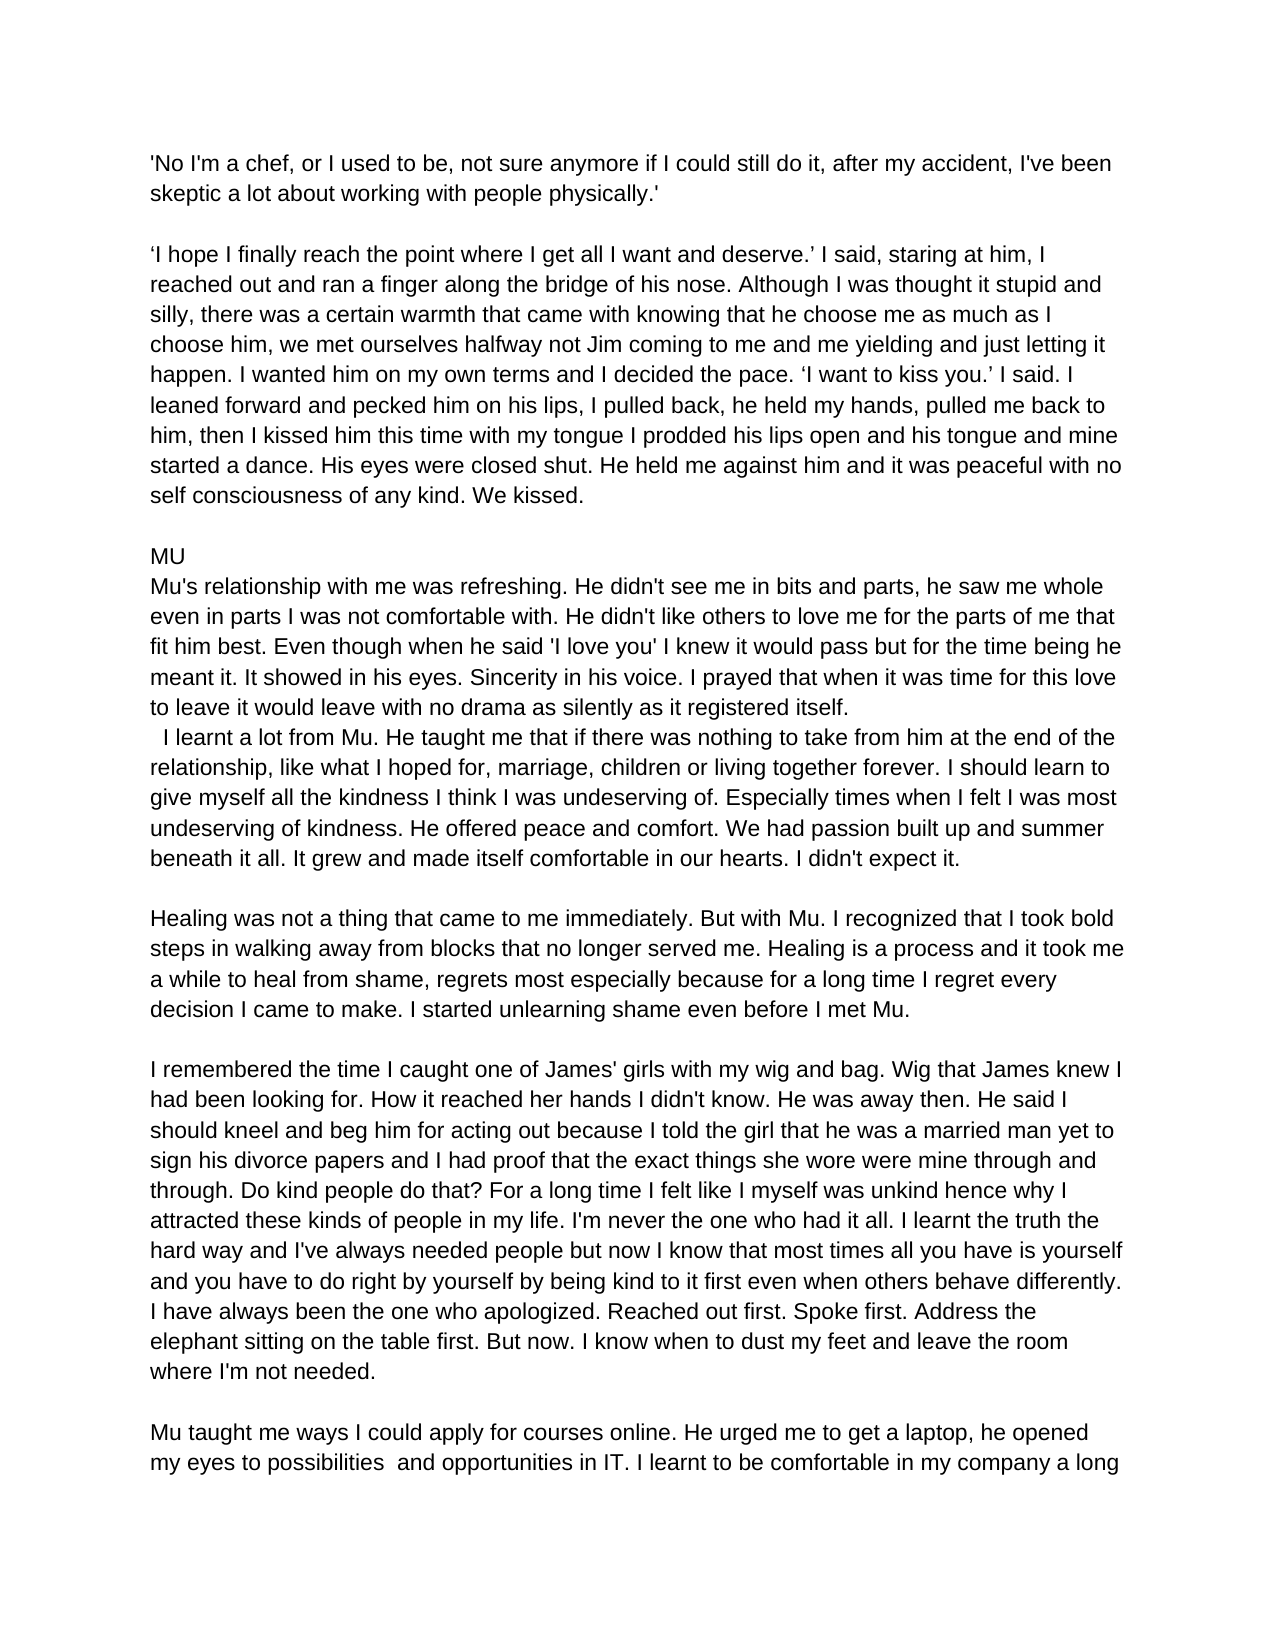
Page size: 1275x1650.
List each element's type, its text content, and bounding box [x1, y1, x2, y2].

text ‘I hope I finally reach the point where I get all I want and deserve.’ I said, staring at him, I reached out and ran a finger along the bridge of his nose. Although I was thought it stupid and silly, there was a certain warmth that came with knowing that he choose me as much as I choose him, we met ourselves halfway not Jim coming to me and me yielding and just letting it happen. I wanted him on my own terms and I decided the pace. ‘I want to kiss you.’ I said. I leaned forward and pecked him on his lips, I pulled back, he held my hands, pulled me back to him, then I kissed him this time with my tongue I prodded his lips open and his tongue and mine started a dance. His eyes were closed shut. He held me against him and it was peaceful with no self consciousness of any kind. We kissed. [150, 241, 1125, 509]
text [150, 1419, 1125, 1475]
text Healing was not a thing that came to me immediately. But with Mu. I recognized that I took bold steps in walking away from blocks that no longer served me. Healing is a process and it took me a while to heal from shame, regrets most especially because for a long time I regret every decision I came to make. I started unlearning shame even before I met Mu. [150, 905, 1125, 1022]
text I learnt a lot from Mu. He taught me that if there was nothing to take from him at the end of the relationship, like what I hoped for, marriage, children or living together forever. I should learn to give myself all the kindness I think I was undeserving of. Especially times when I felt I was most undeserving of kindness. He offered peace and comfort. We had passion built up and summer beneath it all. It grew and made itself comfortable in our hearts. I didn't expect it. [150, 724, 1125, 871]
text Mu's relationship with me was refreshing. He didn't see me in bits and parts, he saw me whole even in parts I was not comfortable with. He didn't like others to love me for the parts of me that fit him best. Even though when he said 'I love you' I knew it would pass but for the time being he meant it. It showed in his eyes. Sincerity in his voice. I prayed that when it was time for this love to leave it would leave with no drama as silently as it registered itself. [150, 573, 1125, 720]
text I remembered the time I caught one of James' girls with my wig and bag. Wig that James knew I had been looking for. How it reached her hands I didn't know. He was away then. He said I should kneel and beg him for acting out because I told the girl that he was a married man yet to sign his divorce papers and I had proof that the exact things she wore were mine through and through. Do kind people do that? For a long time I felt like I myself was unkind hence why I attracted these kinds of people in my life. I'm never the one who had it all. I learnt the truth the hard way and I've always needed people but now I know that most times all you have is yourself and you have to do right by yourself by being kind to it first even when others behave differently. I have always been the one who apologized. Reached out first. Spoke first. Address the elephant sitting on the table first. But now. I know when to dust my feet and leave the room where I'm not needed. [150, 1056, 1125, 1385]
text 'No I'm a chef, or I used to be, not sure anymore if I could still do it, after my accident, I've been skeptic a lot about working with people physically.' [150, 150, 1125, 207]
text MU [150, 543, 1125, 569]
